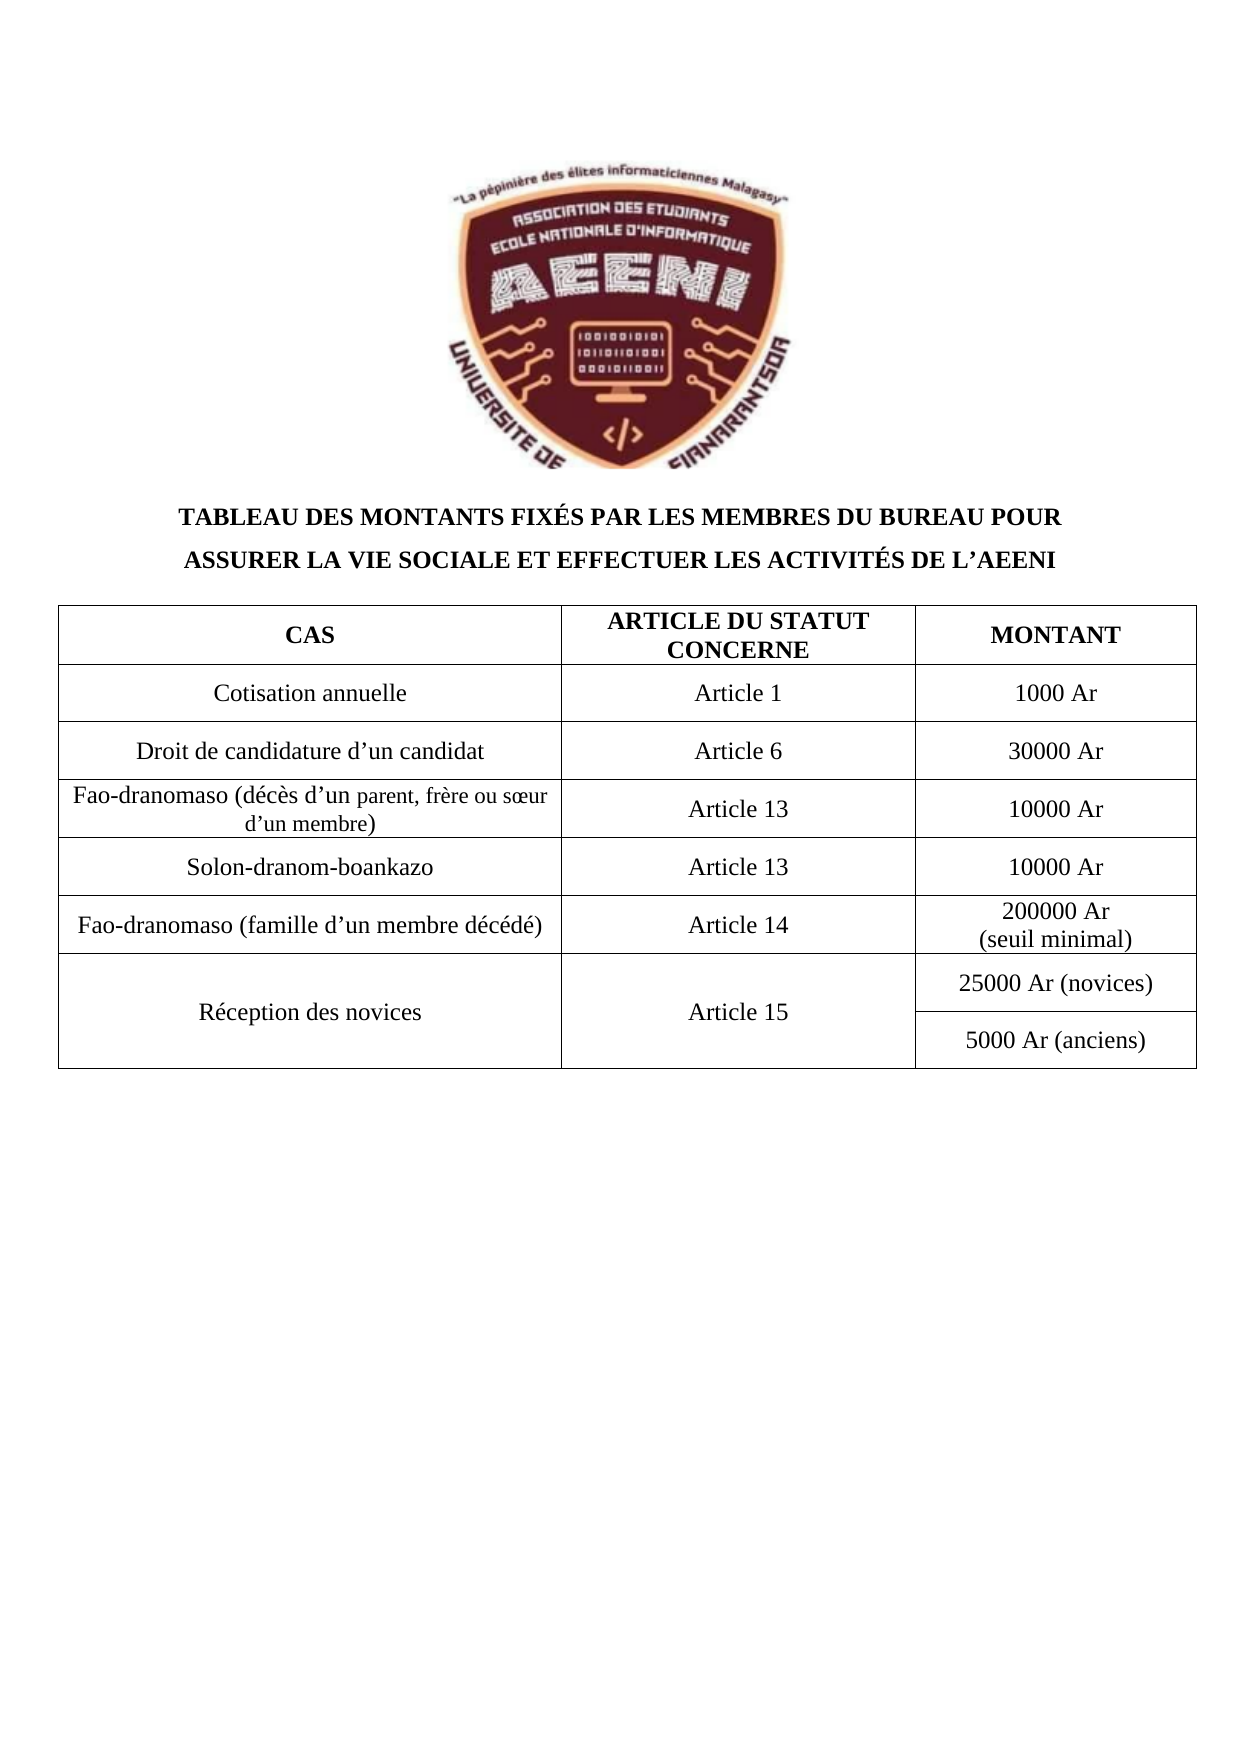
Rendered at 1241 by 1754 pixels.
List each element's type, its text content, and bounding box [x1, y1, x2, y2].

table_cell 10000 Ar [916, 780, 1196, 837]
table_cell Article 13 [562, 780, 915, 837]
table_cell 25000 Ar (novices) [916, 954, 1196, 1011]
table_cell Article 13 [562, 838, 915, 895]
table_cell Fao-dranomaso (décès d’un parent, frère ou sœur d’un membre) [59, 780, 561, 837]
table_cell 30000 Ar [916, 722, 1196, 779]
table_cell Cotisation annuelle [59, 665, 561, 721]
text TABLEAU DES MONTANTS FIXÉS PAR LES MEMBRES DU BUREAU POUR ASSURER LA VIE SOCIALE ET EFFECTUER LES ACTIVITÉS DE L’AEENI [148, 502, 1093, 574]
picture [425, 147, 815, 489]
table_header MONTANT [916, 606, 1196, 664]
table_cell 200000 Ar (seuil minimal) [916, 896, 1196, 953]
table_cell Article 1 [562, 665, 915, 721]
table_header ARTICLE DU STATUT CONCERNE [562, 606, 915, 664]
table_cell Article 6 [562, 722, 915, 779]
table_cell Fao-dranomaso (famille d’un membre décédé) [59, 896, 561, 953]
table_cell 10000 Ar [916, 838, 1196, 895]
table_cell Article 15 [562, 954, 915, 1068]
table_cell Article 14 [562, 896, 915, 953]
table_cell Réception des novices [59, 954, 561, 1068]
table_cell Solon-dranom-boankazo [59, 838, 561, 895]
table_header CAS [59, 606, 561, 664]
table_cell 5000 Ar (anciens) [916, 1012, 1196, 1068]
table_cell 1000 Ar [916, 665, 1196, 721]
table_cell Droit de candidature d’un candidat [59, 722, 561, 779]
